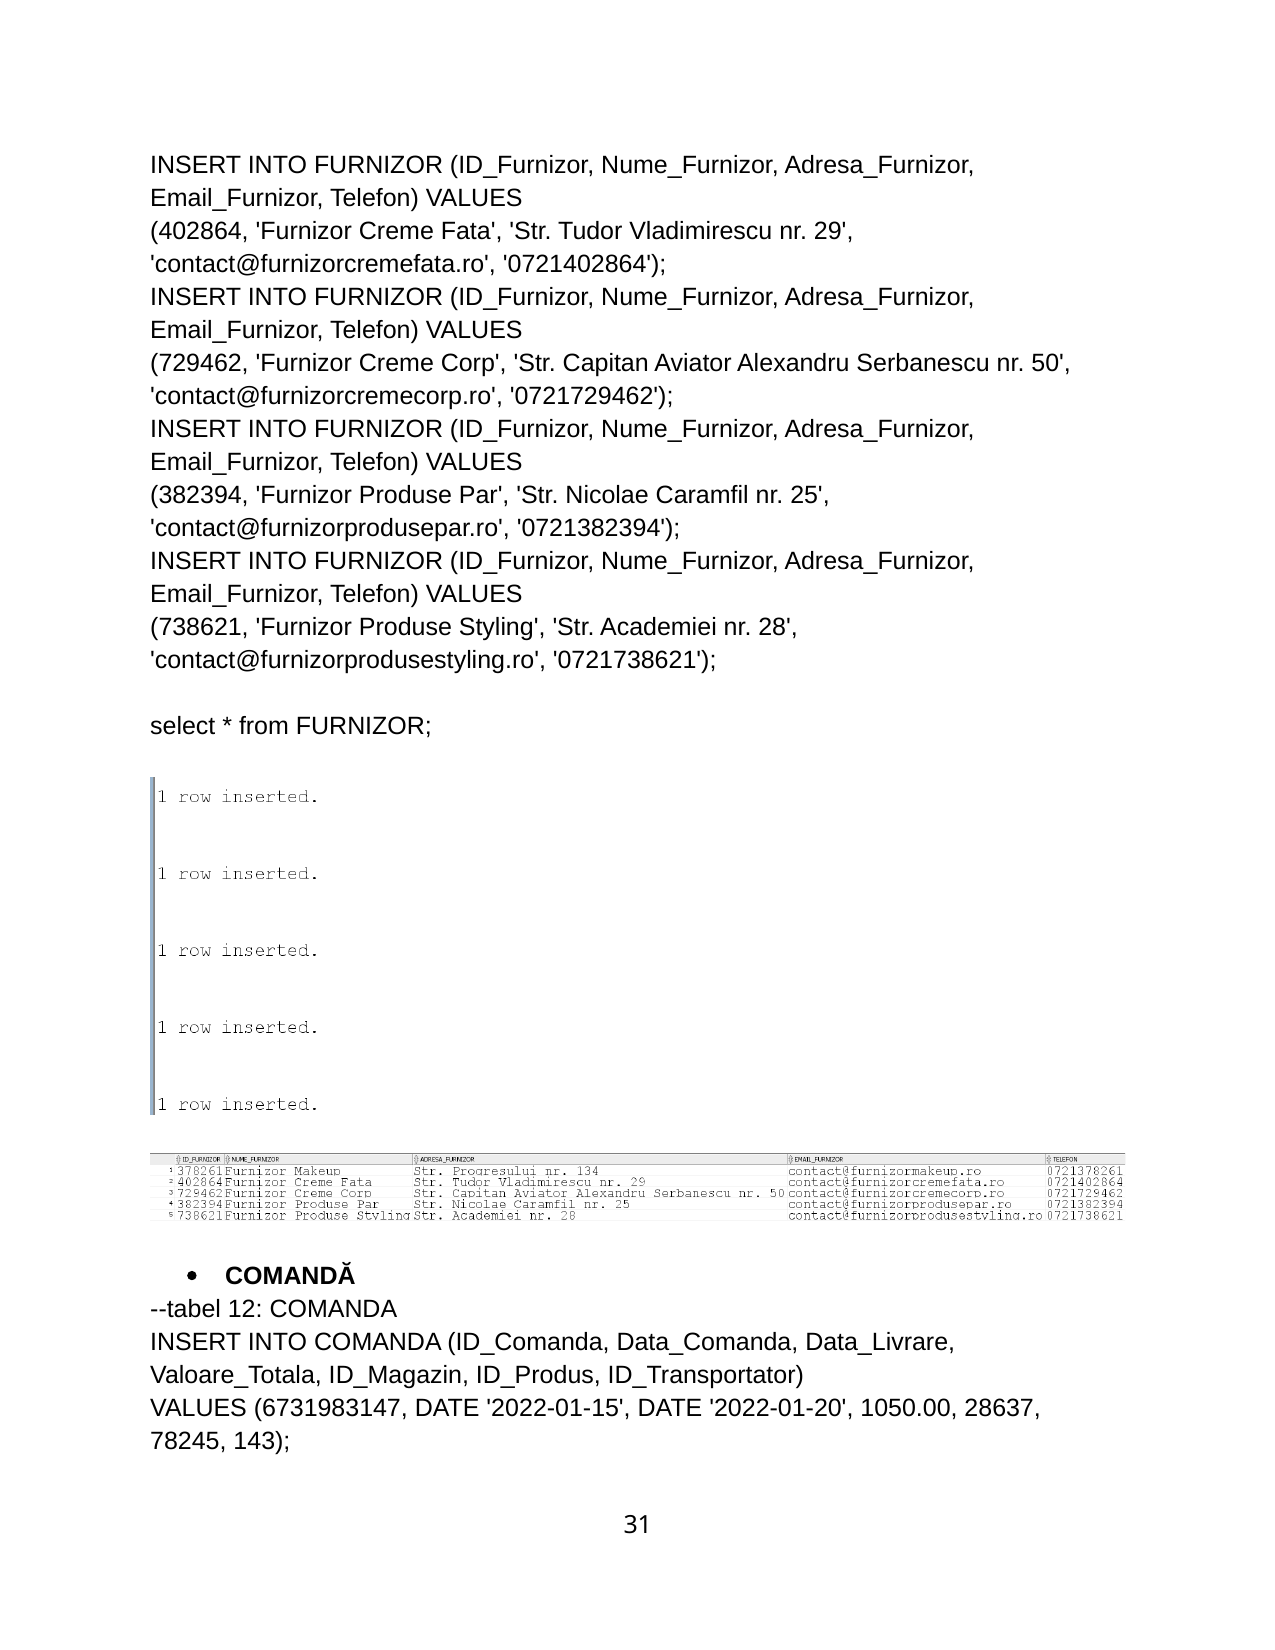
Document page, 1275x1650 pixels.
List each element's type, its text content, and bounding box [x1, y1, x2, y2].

list COMANDĂ [187, 1261, 1125, 1290]
text VALUES (6731983147, DATE '2022-01-15', DATE '2022-01-20', 1050.00, 28637, 78245, 143); [150, 1393, 1125, 1455]
text --tabel 12: COMANDA [150, 1294, 1125, 1323]
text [150, 150, 1125, 212]
text INSERT INTO FURNIZOR (ID_Furnizor, Nume_Furnizor, Adresa_Furnizor, Email_Furnizor, Telefon) VALUES [150, 282, 1125, 344]
text (729462, 'Furnizor Creme Corp', 'Str. Capitan Aviator Alexandru Serbanescu nr. 50', 'contact@furnizorcremecorp.ro', '0721729462'); [150, 348, 1125, 410]
text INSERT INTO FURNIZOR (ID_Furnizor, Nume_Furnizor, Adresa_Furnizor, Email_Furnizor, Telefon) VALUES [150, 414, 1125, 476]
text INSERT INTO FURNIZOR (ID_Furnizor, Nume_Furnizor, Adresa_Furnizor, Email_Furnizor, Telefon) VALUES [150, 546, 1125, 608]
text (402864, 'Furnizor Creme Fata', 'Str. Tudor Vladimirescu nr. 29', 'contact@furnizorcremefata.ro', '0721402864'); [150, 216, 1125, 278]
text (382394, 'Furnizor Produse Par', 'Str. Nicolae Caramfil nr. 25', 'contact@furnizorprodusepar.ro', '0721382394'); [150, 480, 1125, 542]
picture [150, 777, 341, 1115]
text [150, 1327, 1125, 1389]
text (738621, 'Furnizor Produse Styling', 'Str. Academiei nr. 28', 'contact@furnizorprodusestyling.ro', '0721738621'); [150, 612, 1125, 674]
picture [150, 1153, 1125, 1223]
text select * from FURNIZOR; [150, 711, 1125, 740]
